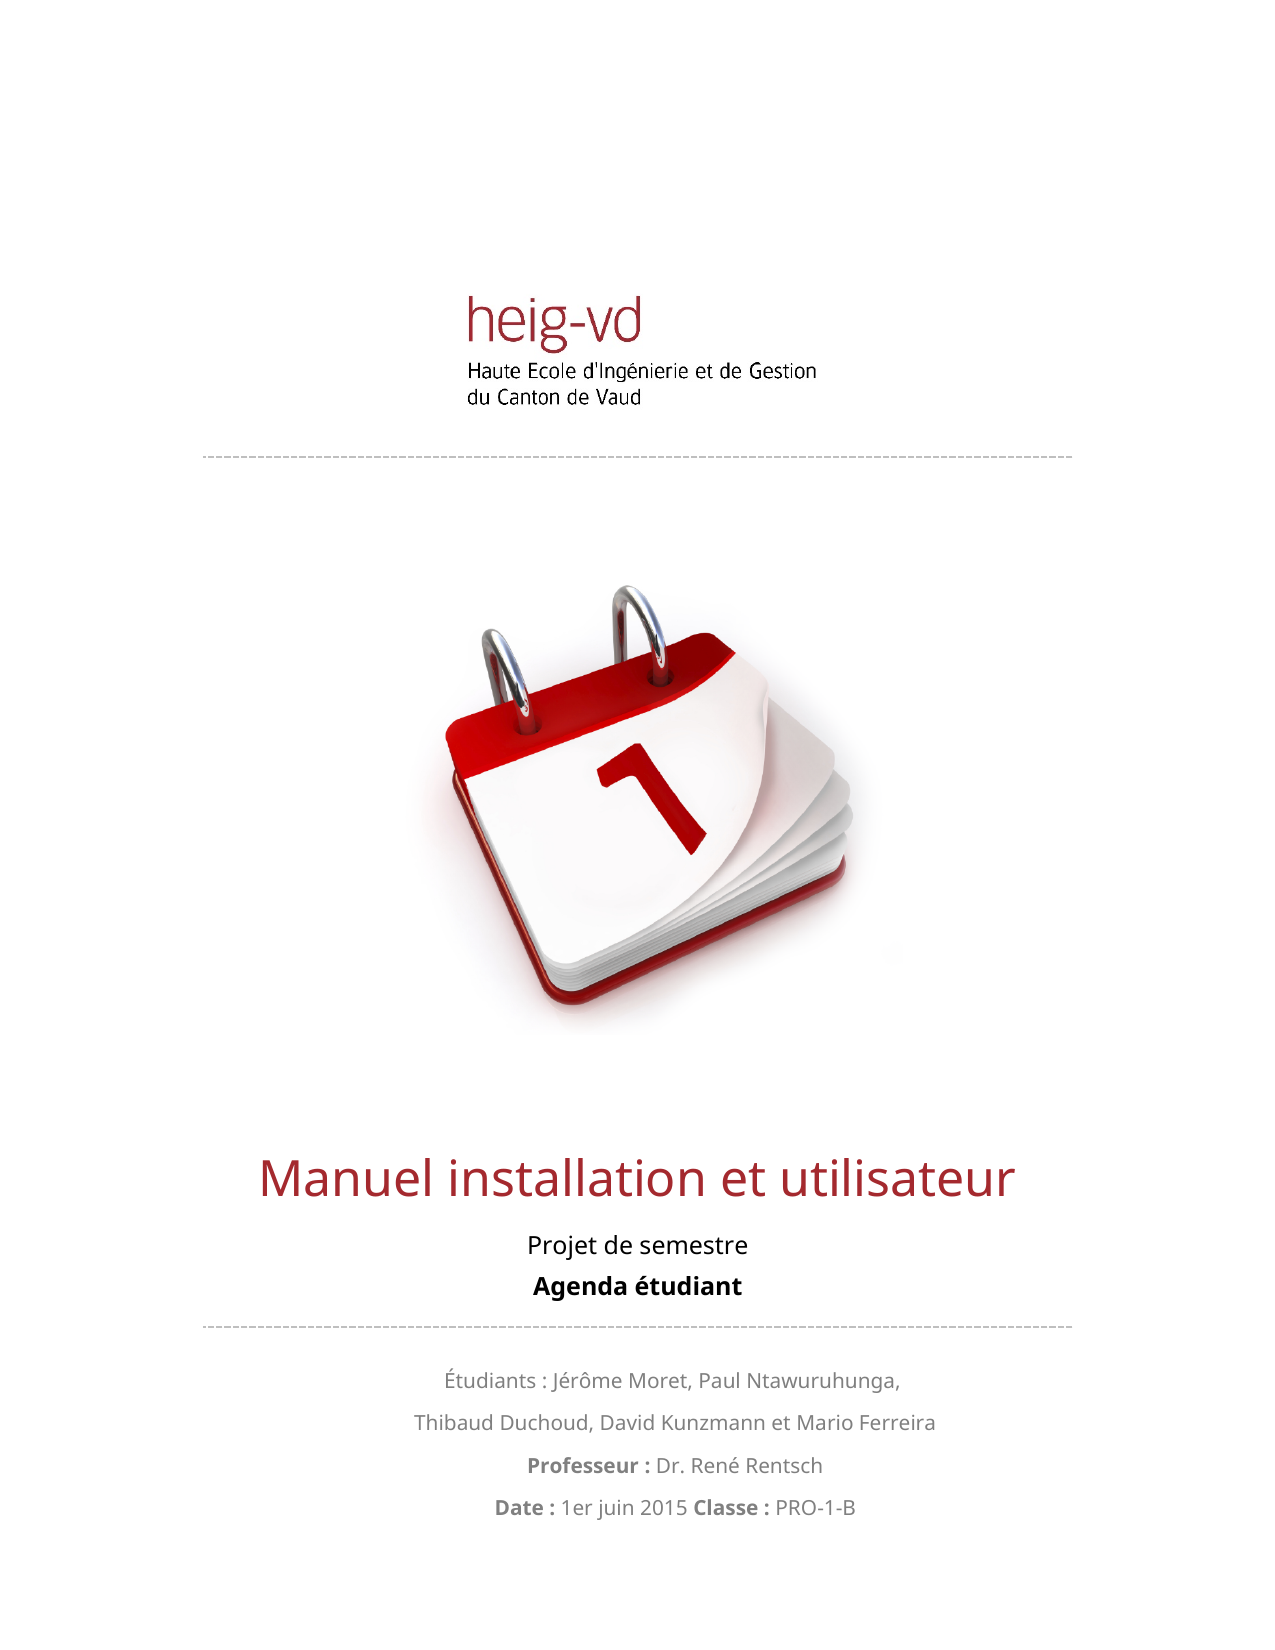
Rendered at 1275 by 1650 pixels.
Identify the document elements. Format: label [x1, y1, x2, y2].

picture [372, 562, 903, 1035]
picture [457, 283, 824, 419]
